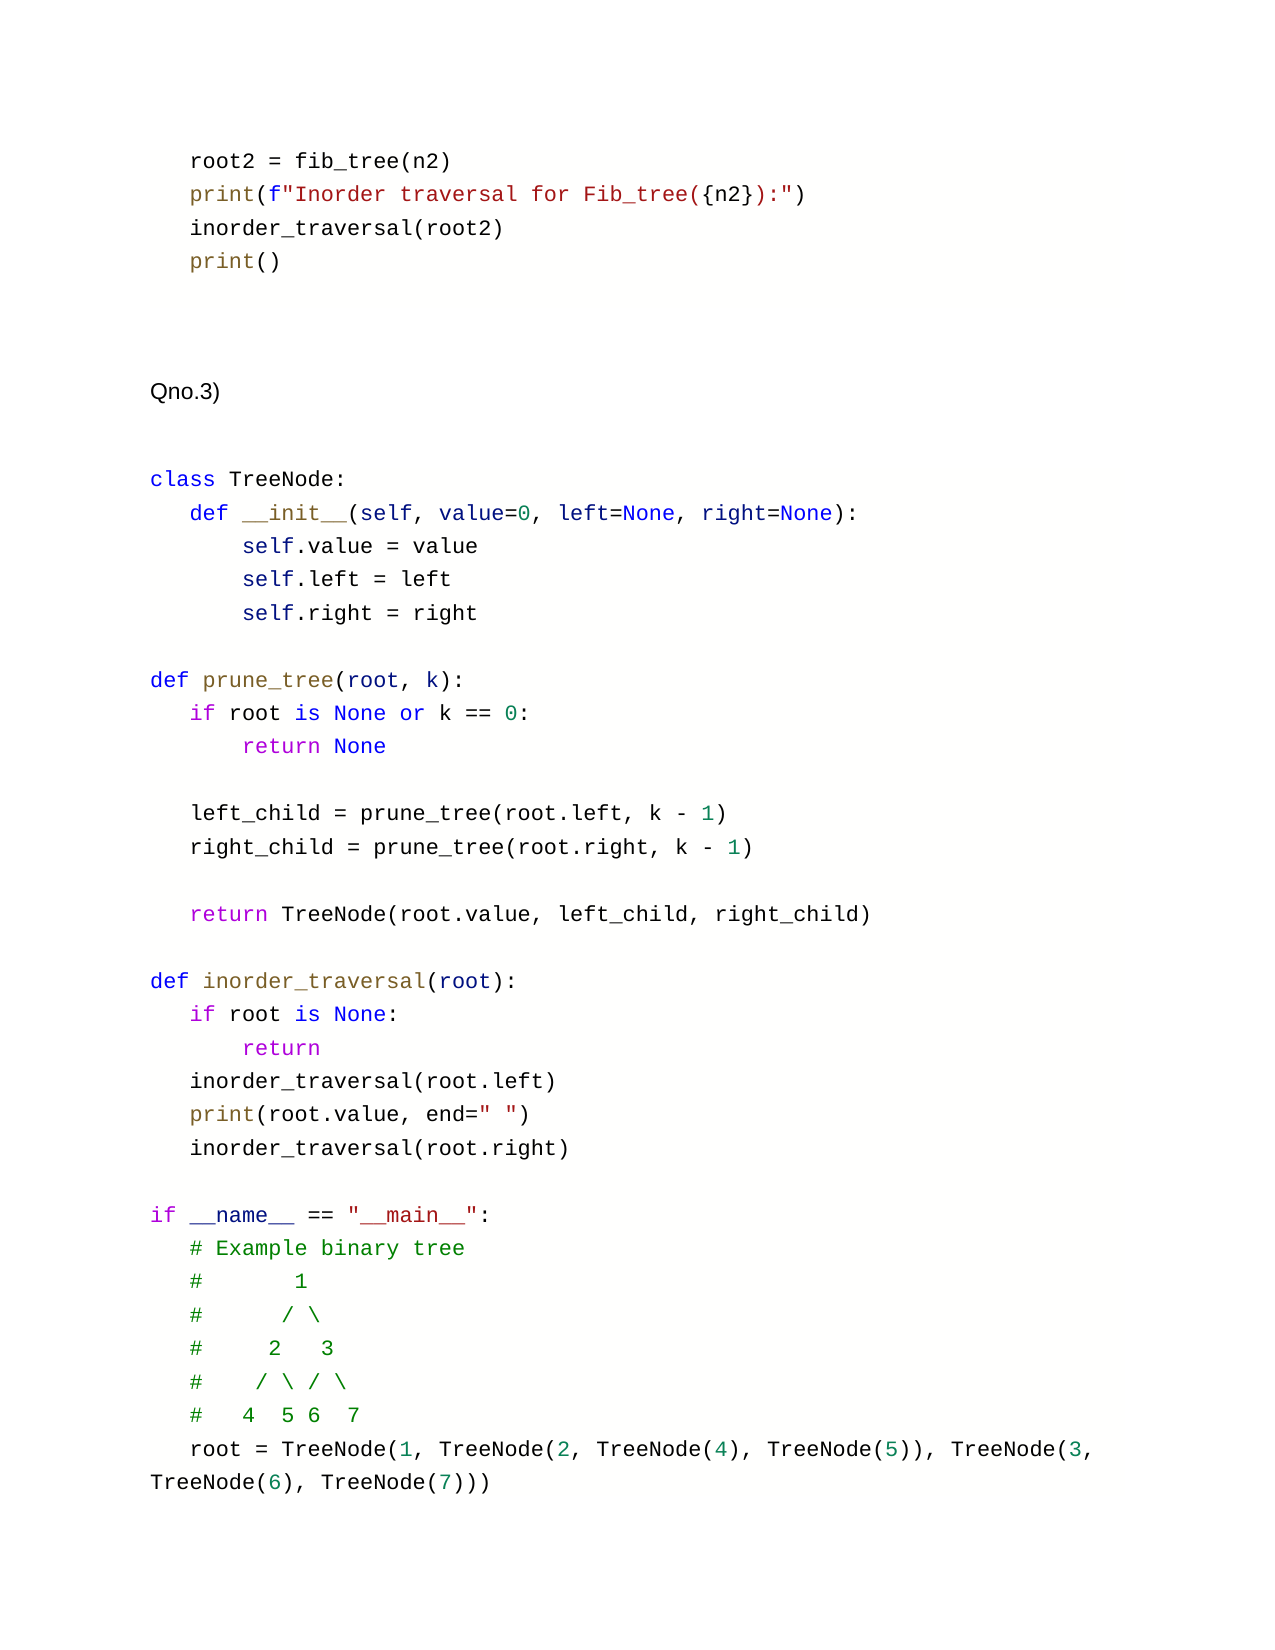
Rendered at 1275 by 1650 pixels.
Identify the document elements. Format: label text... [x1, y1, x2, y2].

text if __name__ == "__main__": [150, 1204, 1125, 1229]
text if root is None: [150, 1003, 1125, 1028]
text # / \ / \ [150, 1371, 1125, 1396]
text class TreeNode: [150, 468, 1125, 493]
text print(f"Inorder traversal for Fib_tree({n2}):") [150, 183, 1125, 208]
text return None [150, 736, 1125, 761]
text inorder_traversal(root.right) [150, 1137, 1125, 1162]
text if root is None or k == 0: [150, 702, 1125, 727]
text Qno.3) [150, 378, 1125, 404]
text self.left = left [150, 568, 1125, 593]
text return TreeNode(root.value, left_child, right_child) [150, 903, 1125, 928]
text # 2 3 [150, 1338, 1125, 1362]
text self.value = value [150, 535, 1125, 560]
text inorder_traversal(root.left) [150, 1070, 1125, 1095]
text right_child = prune_tree(root.right, k - 1) [150, 836, 1125, 861]
text root = TreeNode(1, TreeNode(2, TreeNode(4), TreeNode(5)), TreeNode(3, TreeNode(6), TreeNode(7))) [150, 1438, 1125, 1496]
text def __init__(self, value=0, left=None, right=None): [150, 502, 1125, 526]
text print(root.value, end=" ") [150, 1103, 1125, 1128]
text root2 = fib_tree(n2) [150, 150, 1125, 175]
text print() [150, 250, 1125, 275]
text inorder_traversal(root2) [150, 217, 1125, 242]
text self.right = right [150, 602, 1125, 627]
text def inorder_traversal(root): [150, 970, 1125, 994]
text left_child = prune_tree(root.left, k - 1) [150, 803, 1125, 827]
text # / \ [150, 1304, 1125, 1329]
text # Example binary tree [150, 1237, 1125, 1262]
text # 1 [150, 1271, 1125, 1296]
text return [150, 1037, 1125, 1061]
text # 4 5 6 7 [150, 1404, 1125, 1429]
text def prune_tree(root, k): [150, 669, 1125, 694]
